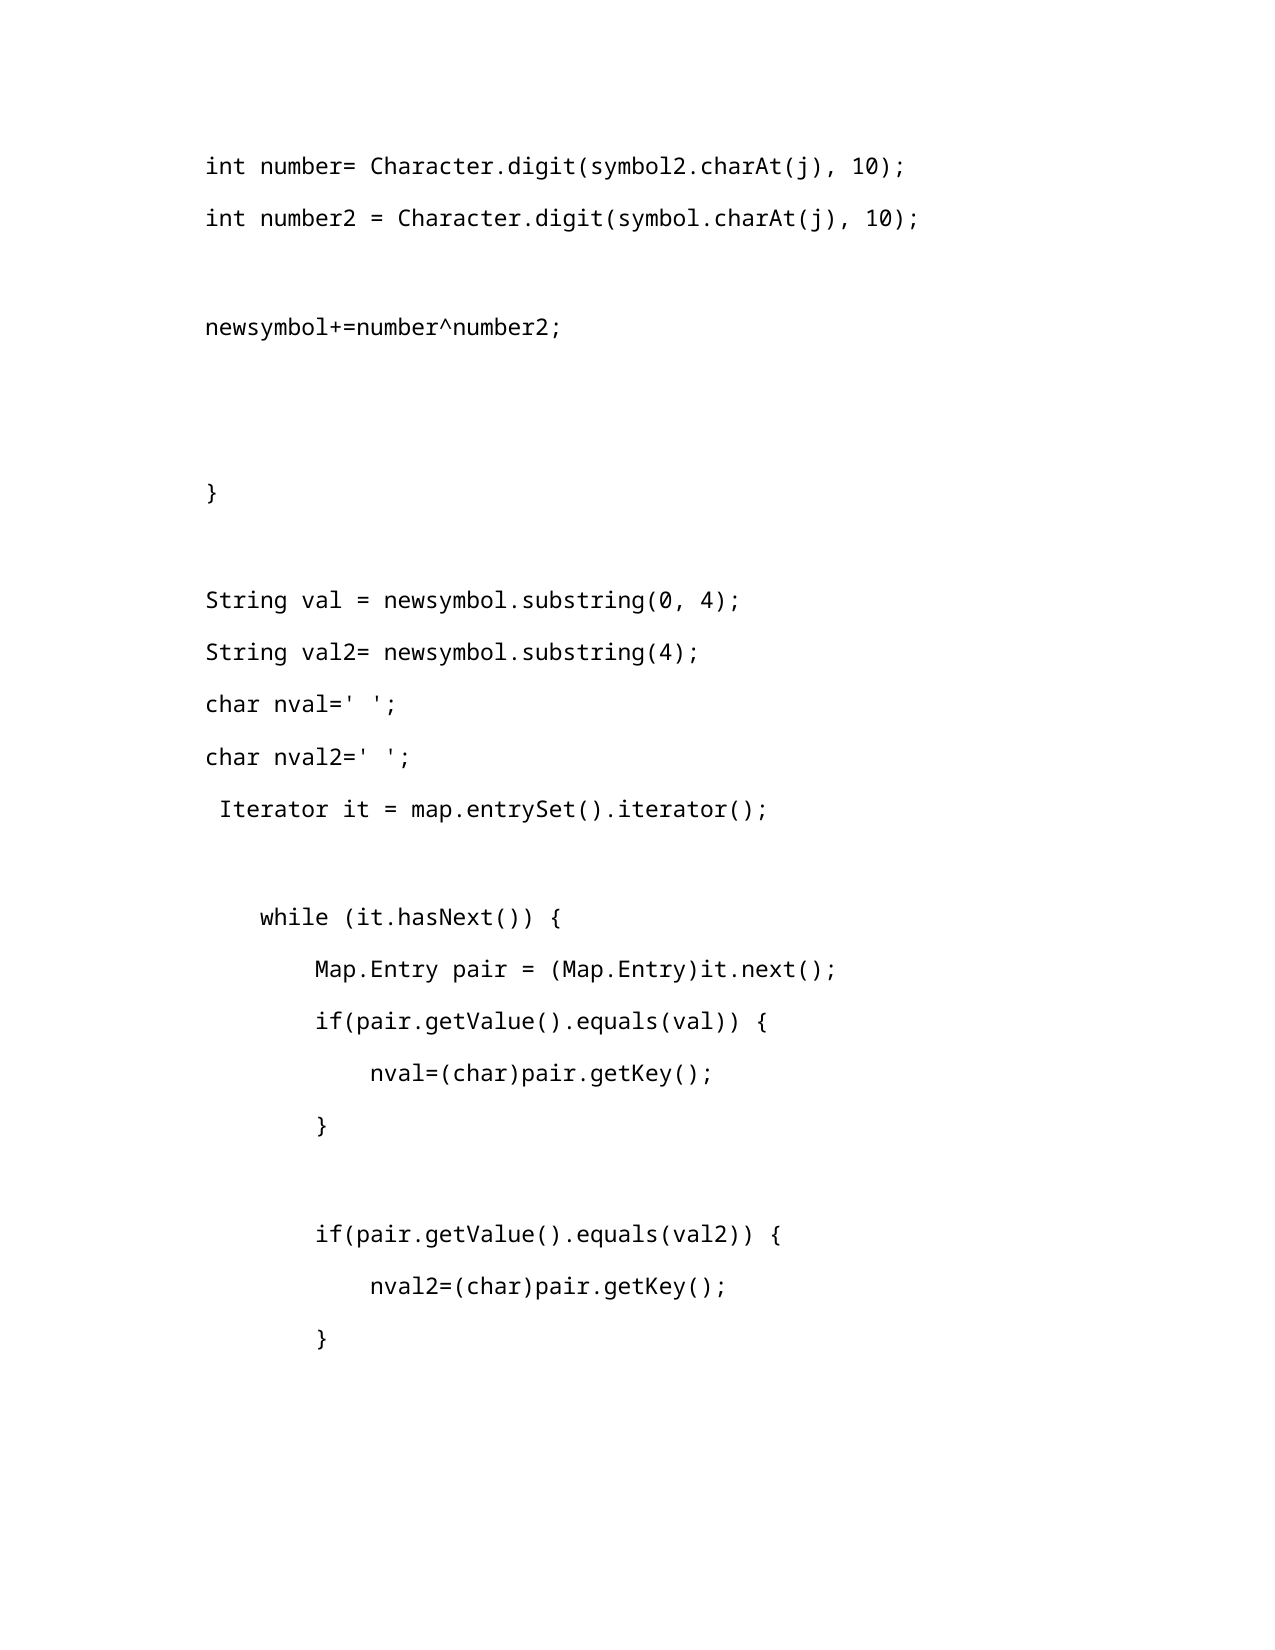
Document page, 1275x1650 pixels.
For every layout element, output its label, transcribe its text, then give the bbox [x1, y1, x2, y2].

subtitle Map.Entry pair = (Map.Entry)it.next(); [150, 953, 1125, 984]
subtitle int number2 = Character.digit(symbol.charAt(j), 10); [150, 202, 1125, 233]
subtitle int number= Character.digit(symbol2.charAt(j), 10); [150, 150, 1125, 181]
subtitle newsymbol+=number^number2; [150, 311, 1125, 342]
subtitle if(pair.getValue().equals(val)) { [150, 1005, 1125, 1036]
subtitle char nval=' '; [150, 688, 1125, 719]
subtitle nval2=(char)pair.getKey(); [150, 1270, 1125, 1301]
subtitle } [150, 1322, 1125, 1353]
subtitle String val = newsymbol.substring(0, 4); [150, 584, 1125, 615]
subtitle } [150, 1109, 1125, 1141]
subtitle String val2= newsymbol.substring(4); [150, 636, 1125, 667]
subtitle } [150, 476, 1125, 507]
subtitle if(pair.getValue().equals(val2)) { [150, 1218, 1125, 1249]
subtitle Iterator it = map.entrySet().iterator(); [150, 792, 1125, 824]
subtitle while (it.hasNext()) { [150, 901, 1125, 932]
subtitle char nval2=' '; [150, 740, 1125, 772]
subtitle nval=(char)pair.getKey(); [150, 1057, 1125, 1088]
